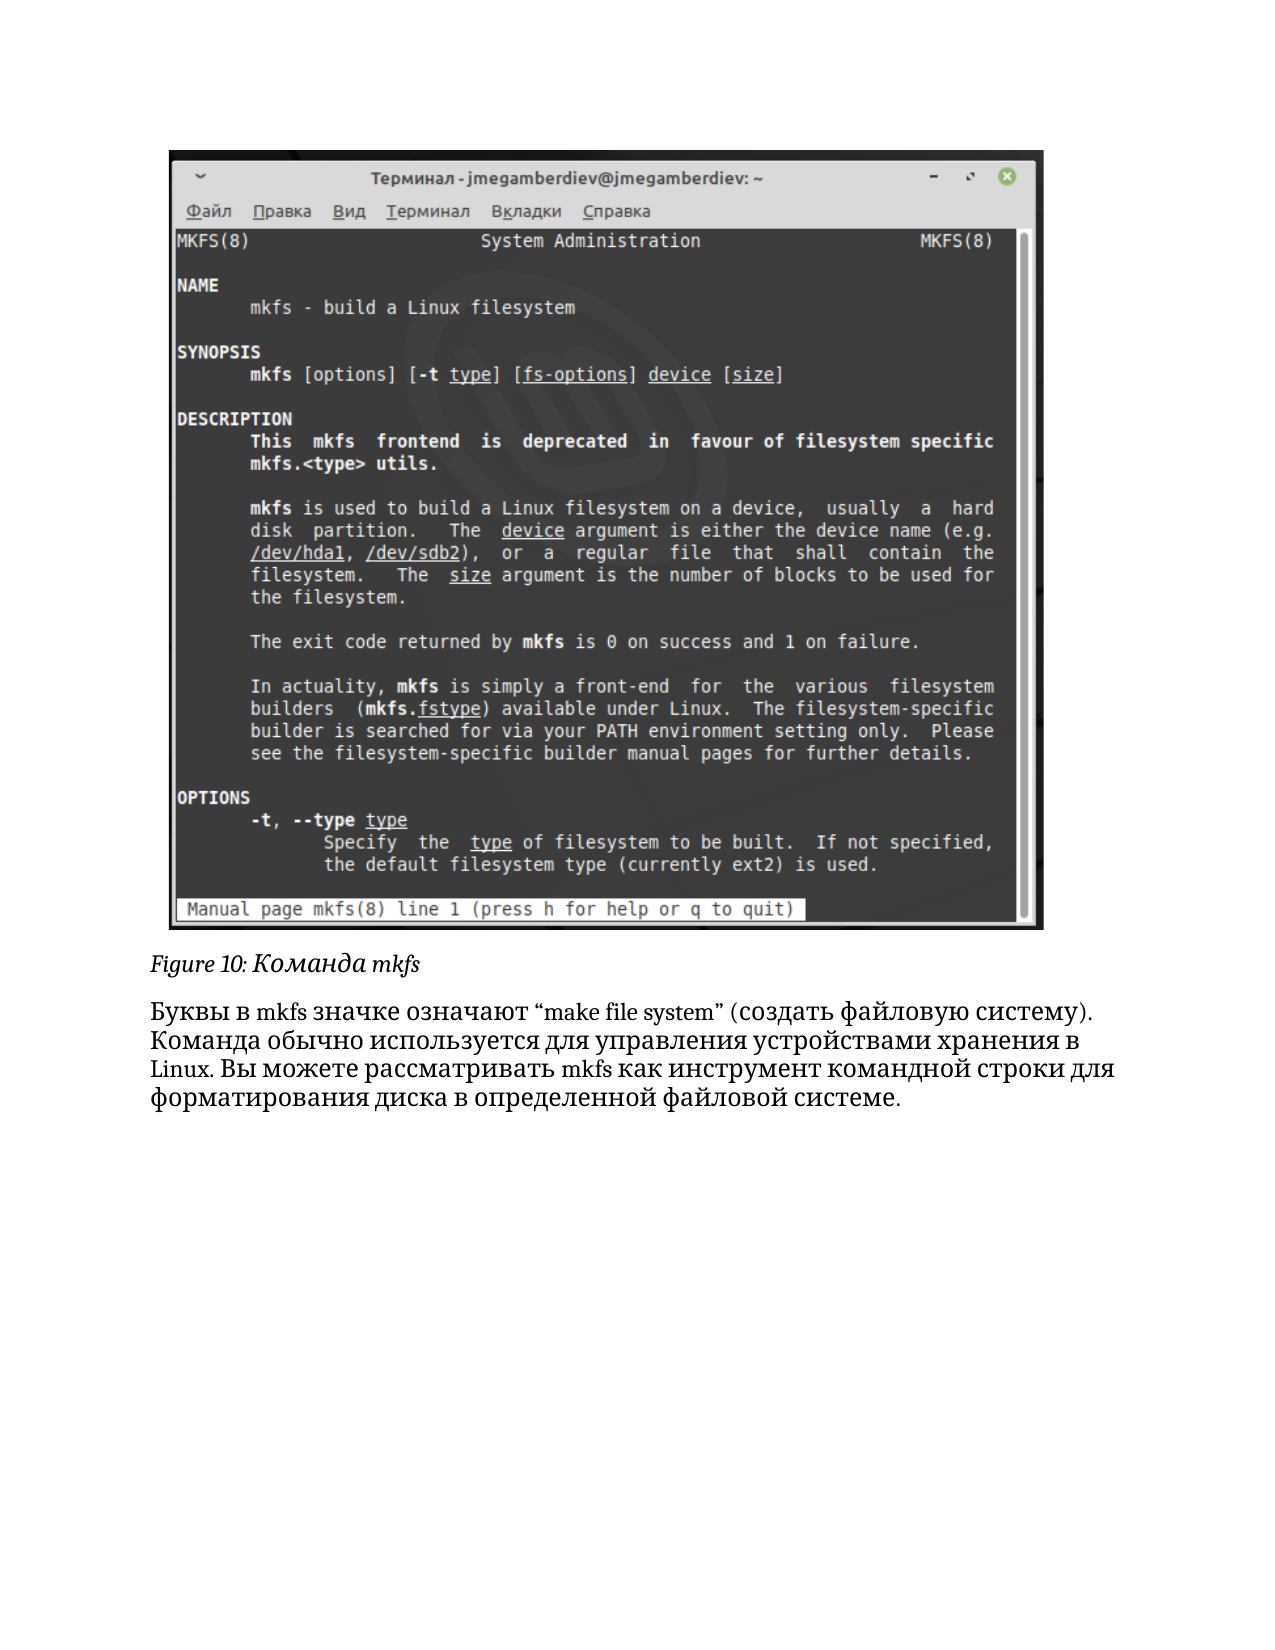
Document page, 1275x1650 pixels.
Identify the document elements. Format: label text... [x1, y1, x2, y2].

text Figure 10: Команда mkfs [150, 950, 1125, 979]
picture [168, 150, 1044, 930]
text Буквы в mkfs значке означают “make file system” (создать файловую систему). Команда обычно используется для управления устройствами хранения в Linux. Вы можете рассматривать mkfs как инструмент командной строки для форматирования диска в определенной файловой системе. [150, 998, 1125, 1113]
